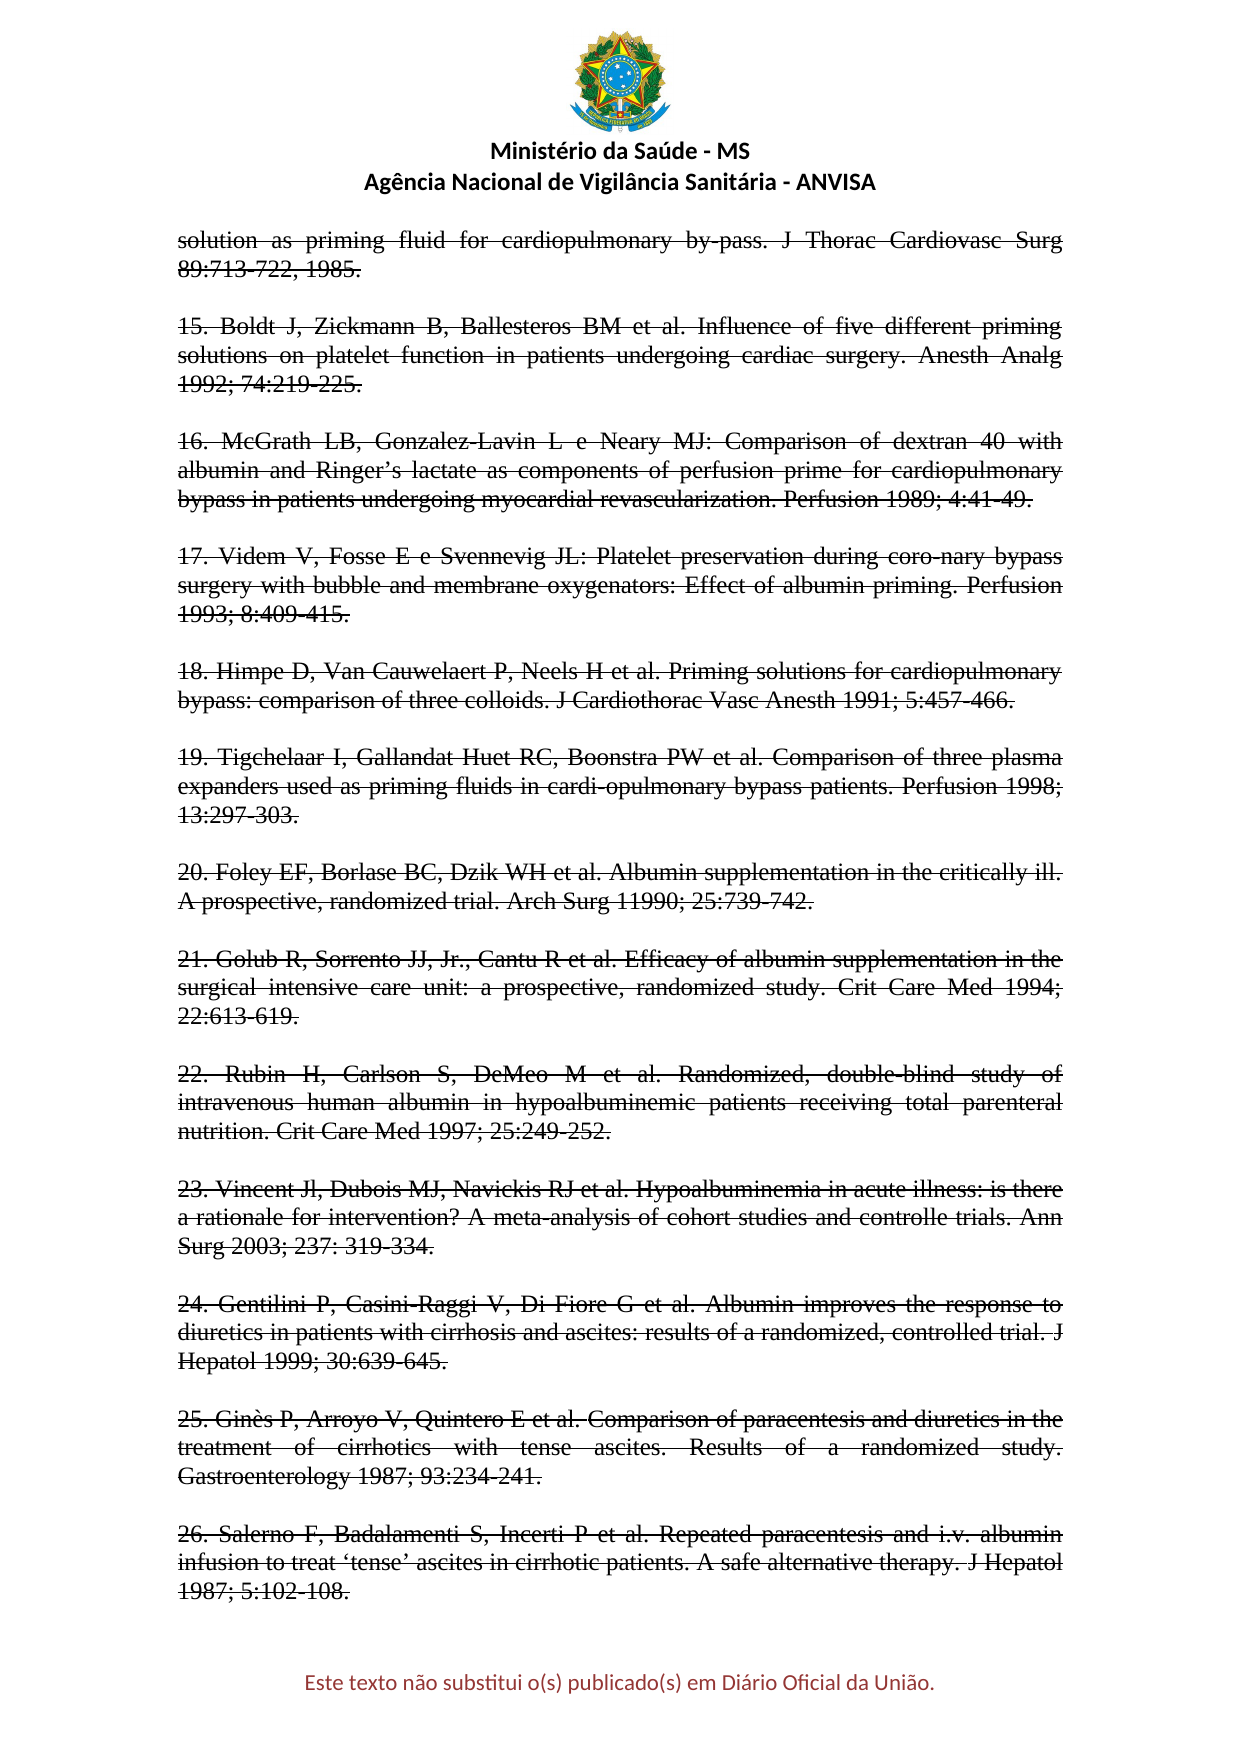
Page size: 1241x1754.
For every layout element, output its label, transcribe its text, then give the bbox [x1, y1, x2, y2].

text 24. Gentilini P, Casini-Raggi V, Di Fiore G et al. Albumin improves the response to diuretics in patients with cirrhosis and ascites: results of a randomized, controlled trial. J Hepatol 1999; 30:639-645. [177, 1289, 1063, 1304]
text 25. Ginès P, Arroyo V, Quintero E et al. Comparison of paracentesis and diuretics in the treatment of cirrhotics with tense ascites. Results of a randomized study. Gastroenterology 1987; 93:234-241. [177, 1420, 1063, 1448]
text 19. Tigchelaar I, Gallandat Huet RC, Boonstra PW et al. Comparison of three plasma expanders used as priming fluids in cardi-opulmonary bypass patients. Perfusion 1998; 13:297-303. [177, 742, 1063, 758]
text 20. Foley EF, Borlase BC, Dzik WH et al. Albumin supplementation in the critically ill. A prospective, randomized trial. Arch Surg 11990; 25:739-742. [177, 857, 1063, 873]
text 24. Gentilini P, Casini-Raggi V, Di Fiore G et al. Albumin improves the response to diuretics in patients with cirrhosis and ascites: results of a randomized, controlled trial. J Hepatol 1999; 30:639-645. [177, 1334, 1063, 1375]
text 19. Tigchelaar I, Gallandat Huet RC, Boonstra PW et al. Comparison of three plasma expanders used as priming fluids in cardi-opulmonary bypass patients. Perfusion 1998; 13:297-303. [177, 788, 1063, 829]
text 16. McGrath LB, Gonzalez-Lavin L e Neary MJ: Comparison of dextran 40 with albumin and Ringer’s lactate as components of perfusion prime for cardiopulmonary bypass in patients undergoing myocardial revascularization. Perfusion 1989; 4:41-49. [177, 472, 1063, 512]
picture [566, 28, 674, 135]
text 26. Salerno F, Badalamenti S, Incerti P et al. Repeated paracentesis and i.v. albumin infusion to treat ‘tense’ ascites in cirrhotic patients. A safe alternative therapy. J Hepatol 1987; 5:102-108. [177, 1535, 1063, 1605]
text 15. Boldt J, Zickmann B, Ballesteros BM et al. Influence of five different priming solutions on platelet function in patients undergoing cardiac surgery. Anesth Analg 1992; 74:219-225. [177, 357, 1063, 397]
text 17. Videm V, Fosse E e Svennevig JL: Platelet preservation during coro-nary bypass surgery with bubble and membrane oxygenators: Effect of albumin priming. Perfusion 1993; 8:409-415. [177, 587, 1063, 627]
text 23. Vincent Jl, Dubois MJ, Navickis RJ et al. Hypoalbuminemia in acute illness: is there a rationale for intervention? A meta-analysis of cohort studies and controlle trials. Ann Surg 2003; 237: 319-334. [177, 1190, 1063, 1218]
text 19. Tigchelaar I, Gallandat Huet RC, Boonstra PW et al. Comparison of three plasma expanders used as priming fluids in cardi-opulmonary bypass patients. Perfusion 1998; 13:297-303. [177, 759, 1063, 787]
text 25. Ginès P, Arroyo V, Quintero E et al. Comparison of paracentesis and diuretics in the treatment of cirrhotics with tense ascites. Results of a randomized study. Gastroenterology 1987; 93:234-241. [177, 1449, 1063, 1490]
text 22. Rubin H, Carlson S, DeMeo M et al. Randomized, double-blind study of intravenous human albumin in hypoalbuminemic patients receiving total parenteral nutrition. Crit Care Med 1997; 25:249-252. [177, 1059, 1063, 1074]
text 21. Golub R, Sorrento JJ, Jr., Cantu R et al. Efficacy of albumin supplementation in the surgical intensive care unit: a prospective, randomized study. Crit Care Med 1994; 22:613-619. [177, 944, 1063, 959]
text 17. Videm V, Fosse E e Svennevig JL: Platelet preservation during coro-nary bypass surgery with bubble and membrane oxygenators: Effect of albumin priming. Perfusion 1993; 8:409-415. [177, 541, 1063, 557]
text 21. Golub R, Sorrento JJ, Jr., Cantu R et al. Efficacy of albumin supplementation in the surgical intensive care unit: a prospective, randomized study. Crit Care Med 1994; 22:613-619. [177, 960, 1063, 988]
text 22. Rubin H, Carlson S, DeMeo M et al. Randomized, double-blind study of intravenous human albumin in hypoalbuminemic patients receiving total parenteral nutrition. Crit Care Med 1997; 25:249-252. [177, 1104, 1063, 1145]
text 17. Videm V, Fosse E e Svennevig JL: Platelet preservation during coro-nary bypass surgery with bubble and membrane oxygenators: Effect of albumin priming. Perfusion 1993; 8:409-415. [177, 558, 1063, 586]
text 23. Vincent Jl, Dubois MJ, Navickis RJ et al. Hypoalbuminemia in acute illness: is there a rationale for intervention? A meta-analysis of cohort studies and controlle trials. Ann Surg 2003; 237: 319-334. [177, 1174, 1063, 1189]
text 18. Himpe D, Van Cauwelaert P, Neels H et al. Priming solutions for cardiopulmonary bypass: comparison of three colloids. J Cardiothorac Vasc Anesth 1991; 5:457-466. [177, 656, 1063, 714]
text 26. Salerno F, Badalamenti S, Incerti P et al. Repeated paracentesis and i.v. albumin infusion to treat ‘tense’ ascites in cirrhotic patients. A safe alternative therapy. J Hepatol 1987; 5:102-108. [177, 1519, 1063, 1534]
text 20. Foley EF, Borlase BC, Dzik WH et al. Albumin supplementation in the critically ill. A prospective, randomized trial. Arch Surg 11990; 25:739-742. [177, 874, 1063, 915]
text 22. Rubin H, Carlson S, DeMeo M et al. Randomized, double-blind study of intravenous human albumin in hypoalbuminemic patients receiving total parenteral nutrition. Crit Care Med 1997; 25:249-252. [177, 1075, 1063, 1103]
text 21. Golub R, Sorrento JJ, Jr., Cantu R et al. Efficacy of albumin supplementation in the surgical intensive care unit: a prospective, randomized study. Crit Care Med 1994; 22:613-619. [177, 989, 1063, 1030]
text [177, 225, 1063, 241]
text 24. Gentilini P, Casini-Raggi V, Di Fiore G et al. Albumin improves the response to diuretics in patients with cirrhosis and ascites: results of a randomized, controlled trial. J Hepatol 1999; 30:639-645. [177, 1305, 1063, 1333]
text 23. Vincent Jl, Dubois MJ, Navickis RJ et al. Hypoalbuminemia in acute illness: is there a rationale for intervention? A meta-analysis of cohort studies and controlle trials. Ann Surg 2003; 237: 319-334. [177, 1219, 1063, 1260]
text 16. McGrath LB, Gonzalez-Lavin L e Neary MJ: Comparison of dextran 40 with albumin and Ringer’s lactate as components of perfusion prime for cardiopulmonary bypass in patients undergoing myocardial revascularization. Perfusion 1989; 4:41-49. [177, 443, 1063, 471]
text 25. Ginès P, Arroyo V, Quintero E et al. Comparison of paracentesis and diuretics in the treatment of cirrhotics with tense ascites. Results of a randomized study. Gastroenterology 1987; 93:234-241. [177, 1404, 1063, 1419]
text 15. Boldt J, Zickmann B, Ballesteros BM et al. Influence of five different priming solutions on platelet function in patients undergoing cardiac surgery. Anesth Analg 1992; 74:219-225. [177, 311, 1063, 356]
